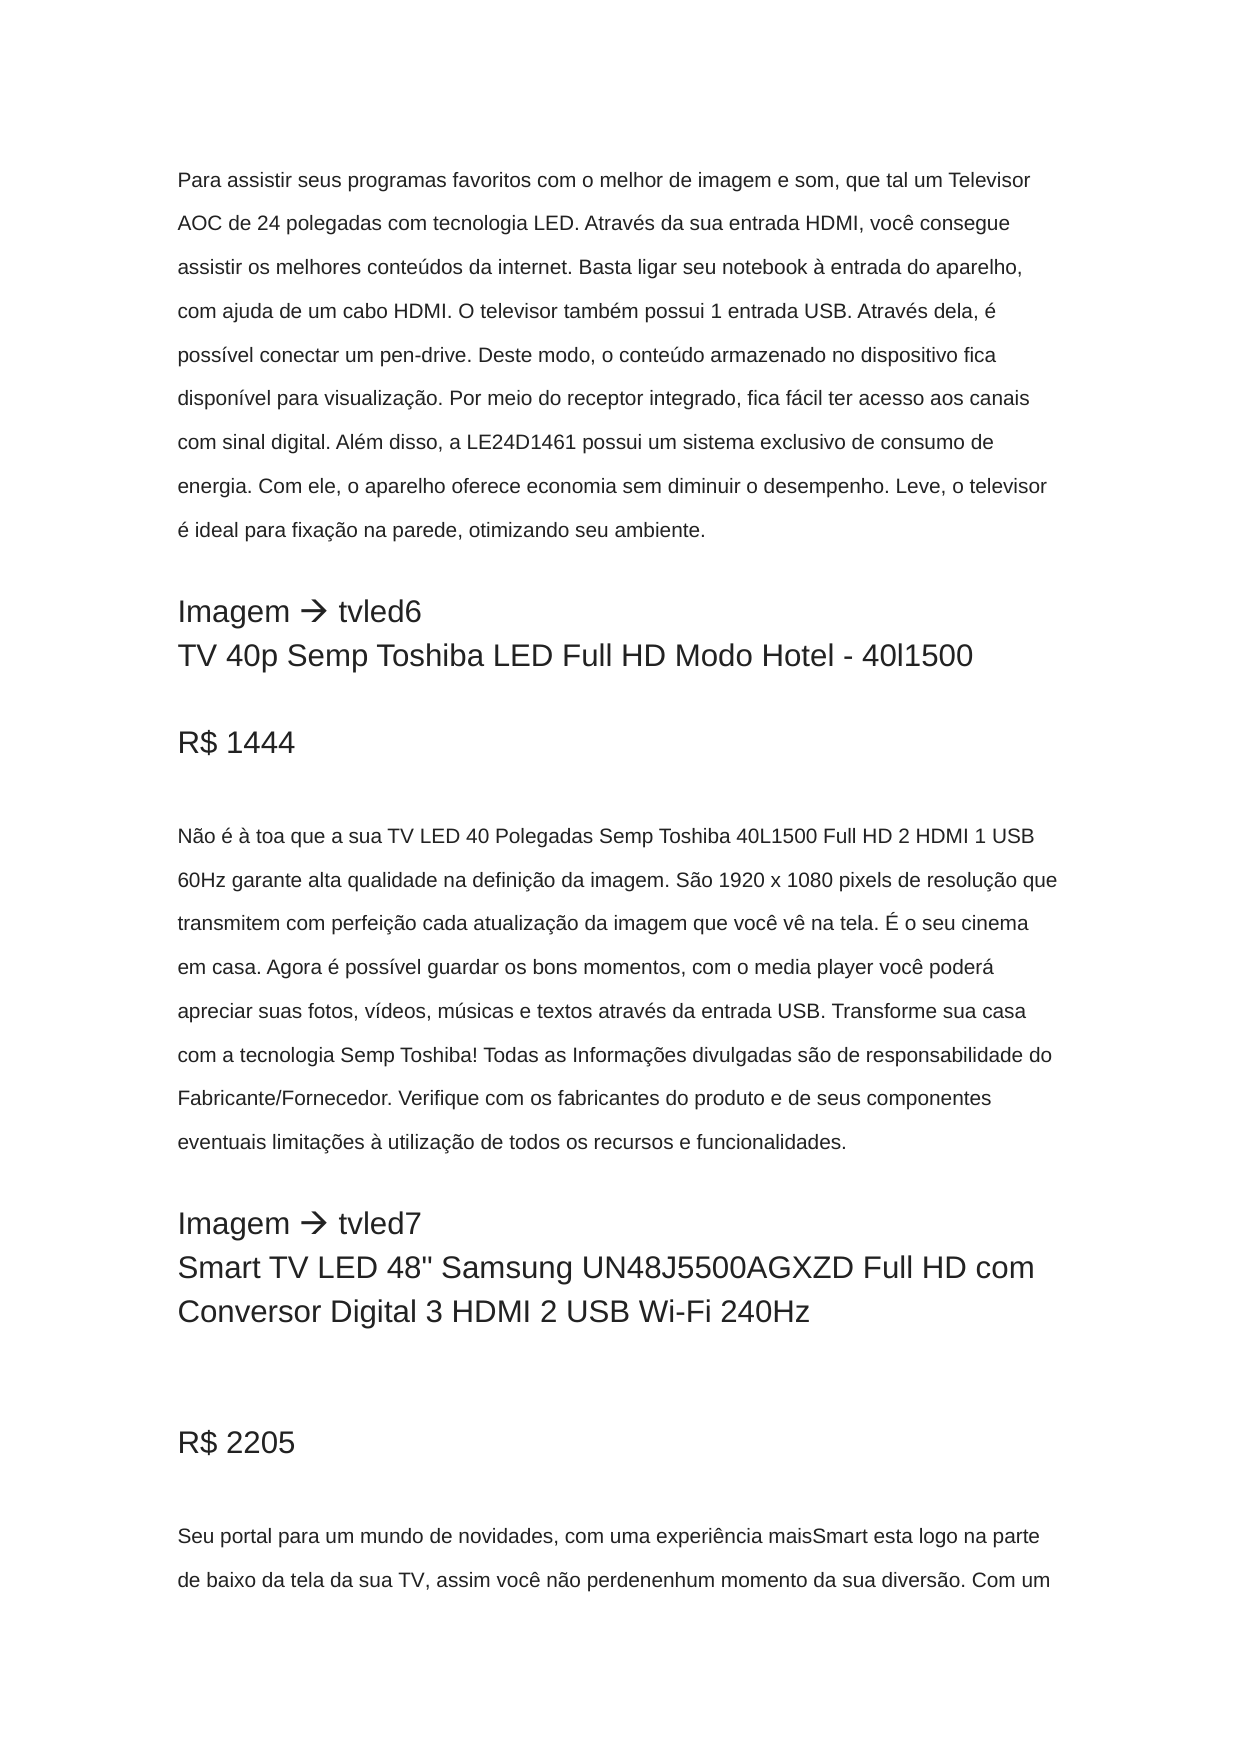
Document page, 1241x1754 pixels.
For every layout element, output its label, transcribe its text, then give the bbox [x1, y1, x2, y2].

subtitle Smart TV LED 48" Samsung UN48J5500AGXZD Full HD com Conversor Digital 3 HDMI 2 USB Wi-Fi 240Hz [177, 1241, 1063, 1329]
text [177, 1504, 1063, 1591]
subtitle Não é à toa que a sua TV LED 40 Polegadas Semp Toshiba 40L1500 Full HD 2 HDMI 1 USB 60Hz garante alta qualidade na definição da imagem. São 1920 x 1080 pixels de resolução que transmitem com perfeição cada atualização da imagem que você vê na tela. É o seu cinema em casa. Agora é possível guardar os bons momentos, com o media player você poderá apreciar suas fotos, vídeos, músicas e textos através da entrada USB. Transforme sua casa com a tecnologia Semp Toshiba! Todas as Informações divulgadas são de responsabilidade do Fabricante/Fornecedor. Verifique com os fabricantes do produto e de seus componentes eventuais limitações à utilização de todos os recursos e funcionalidades. [177, 804, 1063, 1154]
subtitle Imagem tvled6 [177, 585, 1063, 629]
subtitle TV 40p Semp Toshiba LED Full HD Modo Hotel - 40l1500 [177, 629, 1063, 673]
text Imagem tvled7 [177, 1198, 1063, 1241]
subtitle R$ 1444 [177, 716, 1063, 760]
subtitle Para assistir seus programas favoritos com o melhor de imagem e som, que tal um Televisor AOC de 24 polegadas com tecnologia LED. Através da sua entrada HDMI, você consegue assistir os melhores conteúdos da internet. Basta ligar seu notebook à entrada do aparelho, com ajuda de um cabo HDMI. O televisor também possui 1 entrada USB. Através dela, é possível conectar um pen-drive. Deste modo, o conteúdo armazenado no dispositivo fica disponível para visualização. Por meio do receptor integrado, fica fácil ter acesso aos canais com sinal digital. Além disso, a LE24D1461 possui um sistema exclusivo de consumo de energia. Com ele, o aparelho oferece economia sem diminuir o desempenho. Leve, o televisor é ideal para fixação na parede, otimizando seu ambiente. [177, 148, 1063, 541]
text R$ 2205 [177, 1416, 1063, 1460]
